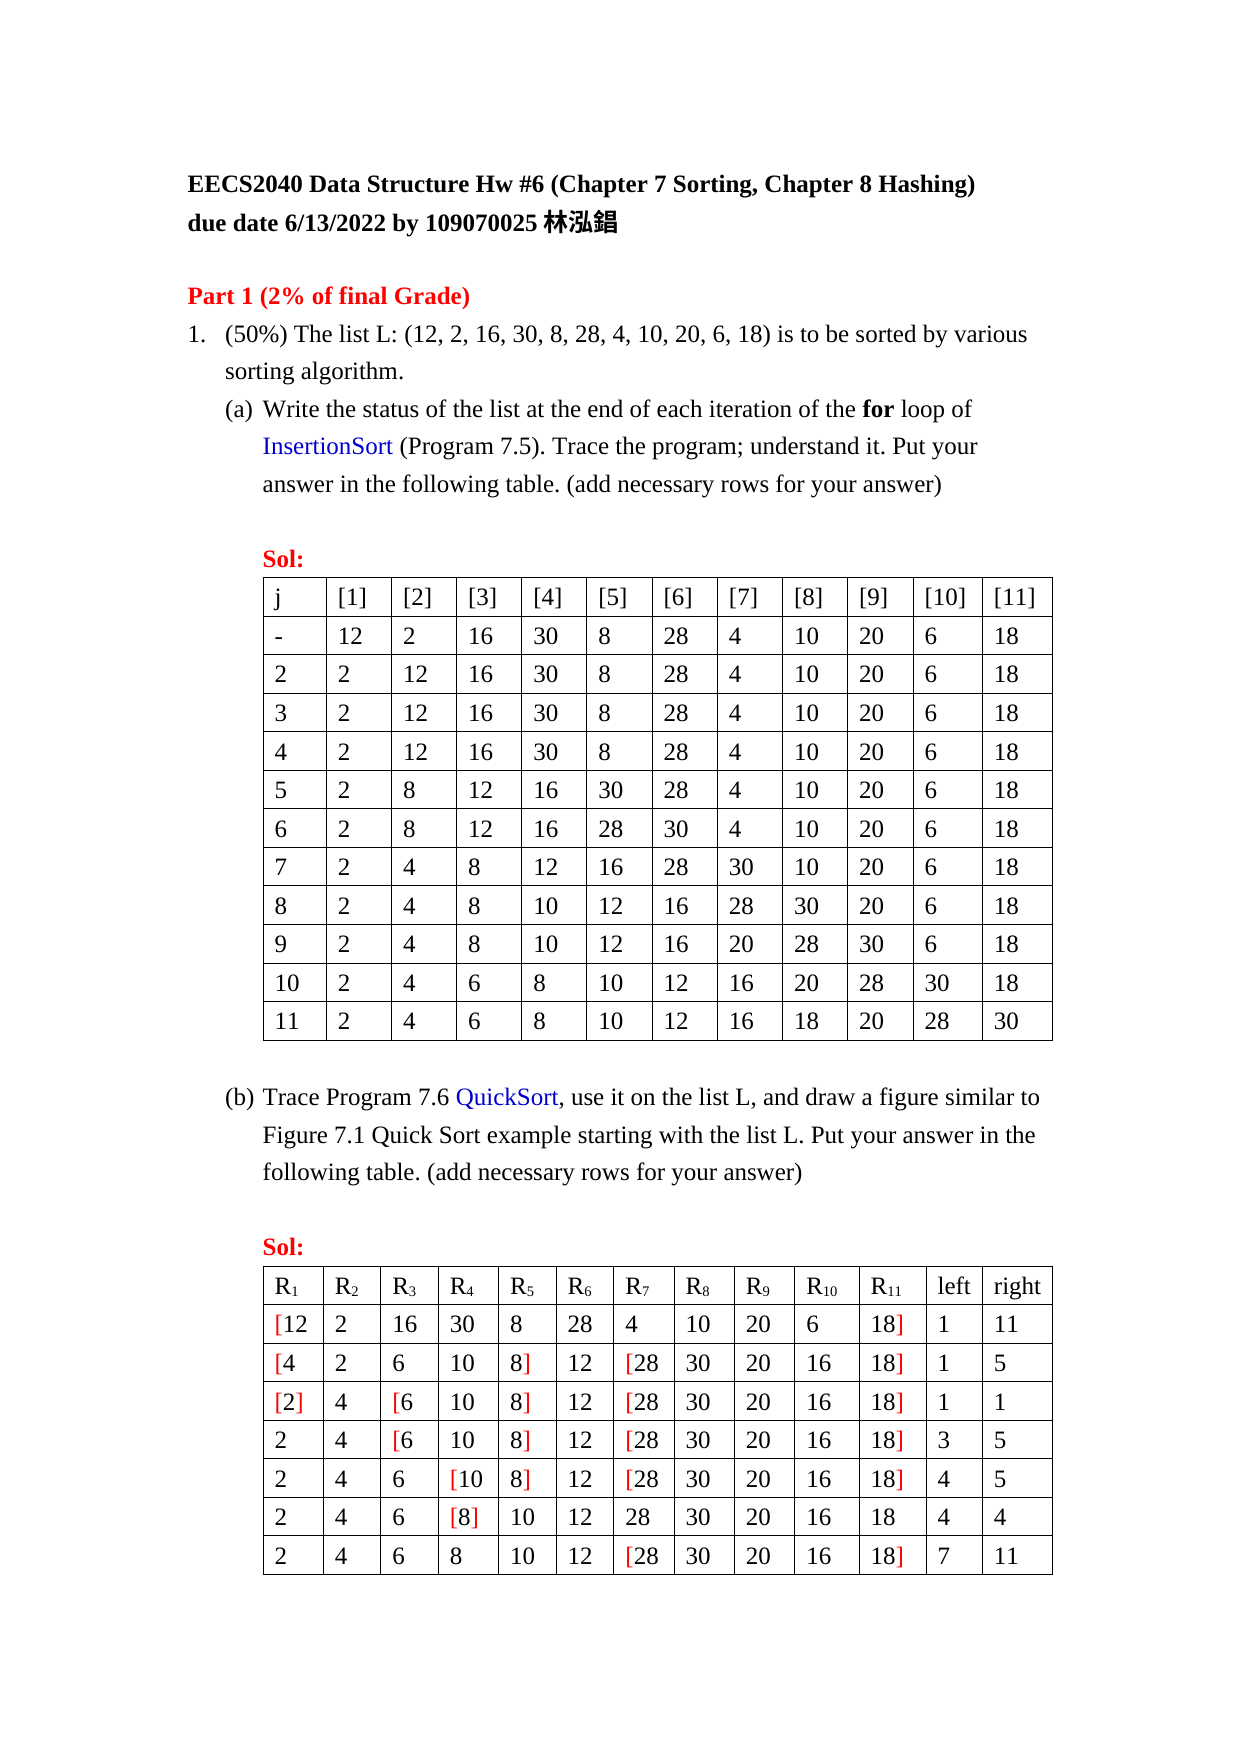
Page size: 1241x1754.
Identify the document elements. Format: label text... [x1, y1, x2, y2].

table_cell 30 [522, 732, 586, 770]
table_cell 18] [860, 1459, 926, 1497]
table_cell 30 [653, 809, 717, 847]
table_cell 30 [675, 1536, 734, 1574]
table_cell 6 [381, 1536, 438, 1574]
table_cell 18 [983, 694, 1052, 731]
table_cell 6 [457, 964, 521, 1001]
table_cell 30 [718, 848, 782, 885]
table_cell 2 [327, 886, 391, 924]
table_cell 11 [983, 1536, 1052, 1574]
table_cell 16 [795, 1421, 859, 1458]
table_cell 4 [324, 1536, 380, 1574]
table_cell 12 [557, 1498, 613, 1535]
table_header [3] [457, 578, 521, 616]
table_cell [28 [614, 1382, 674, 1420]
table_cell 8] [499, 1421, 556, 1458]
table_cell 1 [927, 1305, 982, 1343]
table_cell 10 [783, 771, 847, 808]
table_cell 6 [457, 1002, 521, 1039]
table_cell 18 [860, 1498, 926, 1535]
table_cell 16 [522, 809, 586, 847]
table_header [4] [522, 578, 586, 616]
table_cell 28 [783, 925, 847, 962]
table_header [10] [914, 578, 982, 616]
table_cell 8] [499, 1382, 556, 1420]
table_cell 6 [914, 809, 982, 847]
table_cell 10 [783, 617, 847, 654]
table_cell 2 [327, 1002, 391, 1039]
table_cell 4 [324, 1421, 380, 1458]
table_cell 4 [718, 732, 782, 770]
table_cell 4 [718, 694, 782, 731]
table_header R9 [735, 1267, 794, 1304]
table_cell 2 [327, 694, 391, 731]
list (50%) The list L: (12, 2, 16, 30, 8, 28, 4, 10, 20, 6, 18) is to be sorted by various sorting algorithm. [187, 314, 1053, 389]
table_cell 20 [848, 655, 913, 693]
table_cell 8 [457, 925, 521, 962]
table_cell 18 [783, 1002, 847, 1039]
table_cell 2 [392, 617, 456, 654]
table_cell 4 [983, 1498, 1052, 1535]
table_header [1] [327, 578, 391, 616]
table_cell 12 [557, 1344, 613, 1381]
table_cell 20 [783, 964, 847, 1001]
table_cell 12 [392, 694, 456, 731]
table_cell 6 [914, 655, 982, 693]
table_header R10 [795, 1267, 859, 1304]
table_cell 4 [324, 1382, 380, 1420]
table_header j [264, 578, 326, 616]
table_cell 20 [735, 1459, 794, 1497]
table_cell 16 [457, 655, 521, 693]
table_cell 3 [927, 1421, 982, 1458]
table_cell 8 [587, 617, 652, 654]
table_cell 30 [848, 925, 913, 962]
table_cell 30 [522, 694, 586, 731]
table_cell [6 [381, 1382, 438, 1420]
table_cell [28 [614, 1536, 674, 1574]
table_cell 2 [264, 1421, 323, 1458]
table_cell 7 [264, 848, 326, 885]
table_cell 16 [457, 732, 521, 770]
table_cell 2 [264, 1536, 323, 1574]
list Write the status of the list at the end of each iteration of the for loop of InsertionSort (Program 7.5). Trace the program; understand it. Put your answer in the following table. (add necessary rows for your answer) [225, 389, 1053, 502]
table_cell 4 [927, 1498, 982, 1535]
table_cell 8 [522, 1002, 586, 1039]
table_cell 28 [653, 617, 717, 654]
table_cell 18 [983, 886, 1052, 924]
table_cell 4 [392, 925, 456, 962]
table_cell 16 [587, 848, 652, 885]
table_header [8] [783, 578, 847, 616]
table_cell 8] [499, 1344, 556, 1381]
text EECS2040 Data Structure Hw #6 (Chapter 7 Sorting, Chapter 8 Hashing) [187, 164, 1053, 202]
table_cell 6 [914, 886, 982, 924]
table_cell 6 [914, 617, 982, 654]
table_cell 2 [327, 655, 391, 693]
table_cell 9 [264, 925, 326, 962]
table_cell 12 [587, 925, 652, 962]
table_cell 10 [499, 1536, 556, 1574]
table_cell 4 [392, 886, 456, 924]
list Trace Program 7.6 QuickSort, use it on the list L, and draw a figure similar to Figure 7.1 Quick Sort example starting with the list L. Put your answer in the following table. (add necessary rows for your answer) [225, 1078, 1053, 1191]
table_cell 12 [557, 1536, 613, 1574]
table_cell 12 [327, 617, 391, 654]
table_cell 10 [675, 1305, 734, 1343]
table_cell 20 [735, 1498, 794, 1535]
table_cell [12 [264, 1305, 323, 1343]
table_cell 16 [795, 1536, 859, 1574]
table_cell 20 [848, 617, 913, 654]
table_cell 16 [381, 1305, 438, 1343]
table_cell 16 [795, 1498, 859, 1535]
table_cell 12 [522, 848, 586, 885]
table_header [2] [392, 578, 456, 616]
table_cell 1 [927, 1344, 982, 1381]
table_cell 3 [264, 694, 326, 731]
table_cell 20 [735, 1421, 794, 1458]
table_cell 4 [324, 1498, 380, 1535]
table_cell 4 [718, 809, 782, 847]
table_cell 8 [264, 886, 326, 924]
table_cell 1 [983, 1382, 1052, 1420]
table_cell 16 [795, 1344, 859, 1381]
table_cell 2 [324, 1305, 380, 1343]
table_cell 20 [848, 694, 913, 731]
table_cell 10 [587, 964, 652, 1001]
table_cell 2 [264, 1459, 323, 1497]
table_cell 12 [587, 886, 652, 924]
table_cell 28 [587, 809, 652, 847]
table_cell 18 [983, 925, 1052, 962]
table_header R6 [557, 1267, 613, 1304]
table_cell 30 [983, 1002, 1052, 1039]
table_cell 10 [439, 1344, 498, 1381]
table_cell 10 [522, 925, 586, 962]
table_cell 4 [718, 771, 782, 808]
table_cell 28 [653, 694, 717, 731]
table_cell 18] [860, 1344, 926, 1381]
table_cell 8 [439, 1536, 498, 1574]
table_cell 8] [499, 1459, 556, 1497]
table_cell 20 [735, 1305, 794, 1343]
table_cell 20 [848, 771, 913, 808]
table_cell 20 [735, 1536, 794, 1574]
table_cell 2 [324, 1344, 380, 1381]
table_cell 10 [499, 1498, 556, 1535]
table_cell 6 [914, 848, 982, 885]
table_header right [983, 1267, 1052, 1304]
table_cell 28 [914, 1002, 982, 1039]
table_cell 2 [327, 732, 391, 770]
table_cell 16 [795, 1459, 859, 1497]
table_header R8 [675, 1267, 734, 1304]
table_cell [8] [439, 1498, 498, 1535]
table_cell 8 [587, 732, 652, 770]
table_cell 18] [860, 1536, 926, 1574]
table_cell 11 [264, 1002, 326, 1039]
table_cell 5 [983, 1459, 1052, 1497]
table_cell 18 [983, 964, 1052, 1001]
table_cell 7 [927, 1536, 982, 1574]
table_cell 10 [783, 809, 847, 847]
table_cell 30 [675, 1382, 734, 1420]
table_cell 30 [439, 1305, 498, 1343]
table_cell 28 [653, 732, 717, 770]
table_cell 6 [381, 1459, 438, 1497]
table_cell 18] [860, 1305, 926, 1343]
table_cell 18 [983, 617, 1052, 654]
table_cell 2 [327, 925, 391, 962]
table_cell 2 [327, 771, 391, 808]
table_cell 16 [457, 694, 521, 731]
table_cell 8 [457, 848, 521, 885]
table_cell 1 [927, 1382, 982, 1420]
table_cell 28 [653, 848, 717, 885]
table_cell 10 [439, 1421, 498, 1458]
table_cell 16 [653, 886, 717, 924]
table_header [11] [983, 578, 1052, 616]
table_cell 12 [557, 1421, 613, 1458]
table_cell 6 [914, 925, 982, 962]
table_cell 16 [653, 925, 717, 962]
list Sol: [262, 539, 1053, 577]
table_cell 28 [653, 655, 717, 693]
table_cell 28 [848, 964, 913, 1001]
table_cell 20 [848, 732, 913, 770]
table_cell 5 [264, 771, 326, 808]
table_cell 8 [392, 771, 456, 808]
table_cell 18 [983, 732, 1052, 770]
table_cell 30 [675, 1459, 734, 1497]
table_cell 10 [587, 1002, 652, 1039]
table_cell 8 [587, 655, 652, 693]
table_cell 4 [718, 655, 782, 693]
table_cell 2 [264, 1498, 323, 1535]
table_cell 20 [848, 848, 913, 885]
table_header [9] [848, 578, 913, 616]
table_cell 12 [653, 1002, 717, 1039]
table_cell [4 [264, 1344, 323, 1381]
table_cell 30 [675, 1498, 734, 1535]
table_cell 20 [848, 886, 913, 924]
table_cell 6 [795, 1305, 859, 1343]
table_cell 4 [324, 1459, 380, 1497]
table_cell 16 [718, 1002, 782, 1039]
table_cell 20 [848, 1002, 913, 1039]
table_cell 20 [735, 1382, 794, 1420]
table_cell 5 [983, 1421, 1052, 1458]
table_cell 30 [675, 1344, 734, 1381]
table_cell 28 [653, 771, 717, 808]
table_cell 16 [795, 1382, 859, 1420]
table_header R5 [499, 1267, 556, 1304]
table_cell [28 [614, 1344, 674, 1381]
table_header [7] [718, 578, 782, 616]
table_cell 10 [439, 1382, 498, 1420]
table_cell 6 [381, 1498, 438, 1535]
list Sol: [262, 1228, 1053, 1266]
table_cell [28 [614, 1421, 674, 1458]
table_cell 10 [783, 655, 847, 693]
table_header R3 [381, 1267, 438, 1304]
table_cell 10 [783, 848, 847, 885]
table_cell 6 [381, 1344, 438, 1381]
table_cell 12 [457, 771, 521, 808]
table_header R1 [264, 1267, 323, 1304]
table_cell 2 [327, 964, 391, 1001]
table_cell 2 [327, 848, 391, 885]
table_cell 20 [735, 1344, 794, 1381]
table_cell 10 [264, 964, 326, 1001]
table_cell 6 [914, 732, 982, 770]
table_cell [10 [439, 1459, 498, 1497]
table_cell 30 [675, 1421, 734, 1458]
table_cell - [264, 617, 326, 654]
table_cell 2 [327, 809, 391, 847]
table_cell 8 [587, 694, 652, 731]
table_cell 12 [653, 964, 717, 1001]
table_cell 16 [718, 964, 782, 1001]
table_cell 28 [718, 886, 782, 924]
table_cell [2] [264, 1382, 323, 1420]
table_cell 30 [914, 964, 982, 1001]
table_cell 11 [983, 1305, 1052, 1343]
text due date 6/13/2022 by 109070025 林泓錩 [187, 202, 1053, 239]
table_cell 10 [783, 732, 847, 770]
text Part 1 (2% of final Grade) [187, 277, 1053, 314]
table_cell 10 [783, 694, 847, 731]
table_cell 4 [927, 1459, 982, 1497]
table_header R11 [860, 1267, 926, 1304]
table_cell 12 [457, 809, 521, 847]
table_cell 20 [718, 925, 782, 962]
table_cell 12 [557, 1459, 613, 1497]
table_cell 8 [457, 886, 521, 924]
table_header R2 [324, 1267, 380, 1304]
table_cell 12 [392, 732, 456, 770]
table_cell 4 [392, 1002, 456, 1039]
table_cell 2 [264, 655, 326, 693]
table_cell 18 [983, 655, 1052, 693]
table_header [6] [653, 578, 717, 616]
table_cell 28 [557, 1305, 613, 1343]
table_cell 12 [557, 1382, 613, 1420]
table_cell 4 [718, 617, 782, 654]
table_cell 20 [848, 809, 913, 847]
table_cell 6 [914, 771, 982, 808]
table_cell 16 [522, 771, 586, 808]
table_cell 28 [614, 1498, 674, 1535]
table_cell 4 [264, 732, 326, 770]
table_header left [927, 1267, 982, 1304]
table_cell 6 [914, 694, 982, 731]
table_cell 4 [392, 848, 456, 885]
table_header R4 [439, 1267, 498, 1304]
table_cell [6 [381, 1421, 438, 1458]
table_cell 6 [264, 809, 326, 847]
table_cell 4 [614, 1305, 674, 1343]
table_cell [28 [614, 1459, 674, 1497]
table_cell 30 [783, 886, 847, 924]
table_cell 30 [522, 655, 586, 693]
table_cell 18 [983, 771, 1052, 808]
table_cell 18] [860, 1421, 926, 1458]
table_cell 5 [983, 1344, 1052, 1381]
table_cell 10 [522, 886, 586, 924]
table_cell 30 [587, 771, 652, 808]
table_cell 4 [392, 964, 456, 1001]
table_cell 18 [983, 848, 1052, 885]
table_cell 18 [983, 809, 1052, 847]
table_cell 16 [457, 617, 521, 654]
table_header [5] [587, 578, 652, 616]
table_cell 18] [860, 1382, 926, 1420]
table_cell 30 [522, 617, 586, 654]
table_cell 12 [392, 655, 456, 693]
table_header R7 [614, 1267, 674, 1304]
table_cell 8 [392, 809, 456, 847]
table_cell 8 [499, 1305, 556, 1343]
table_cell 8 [522, 964, 586, 1001]
